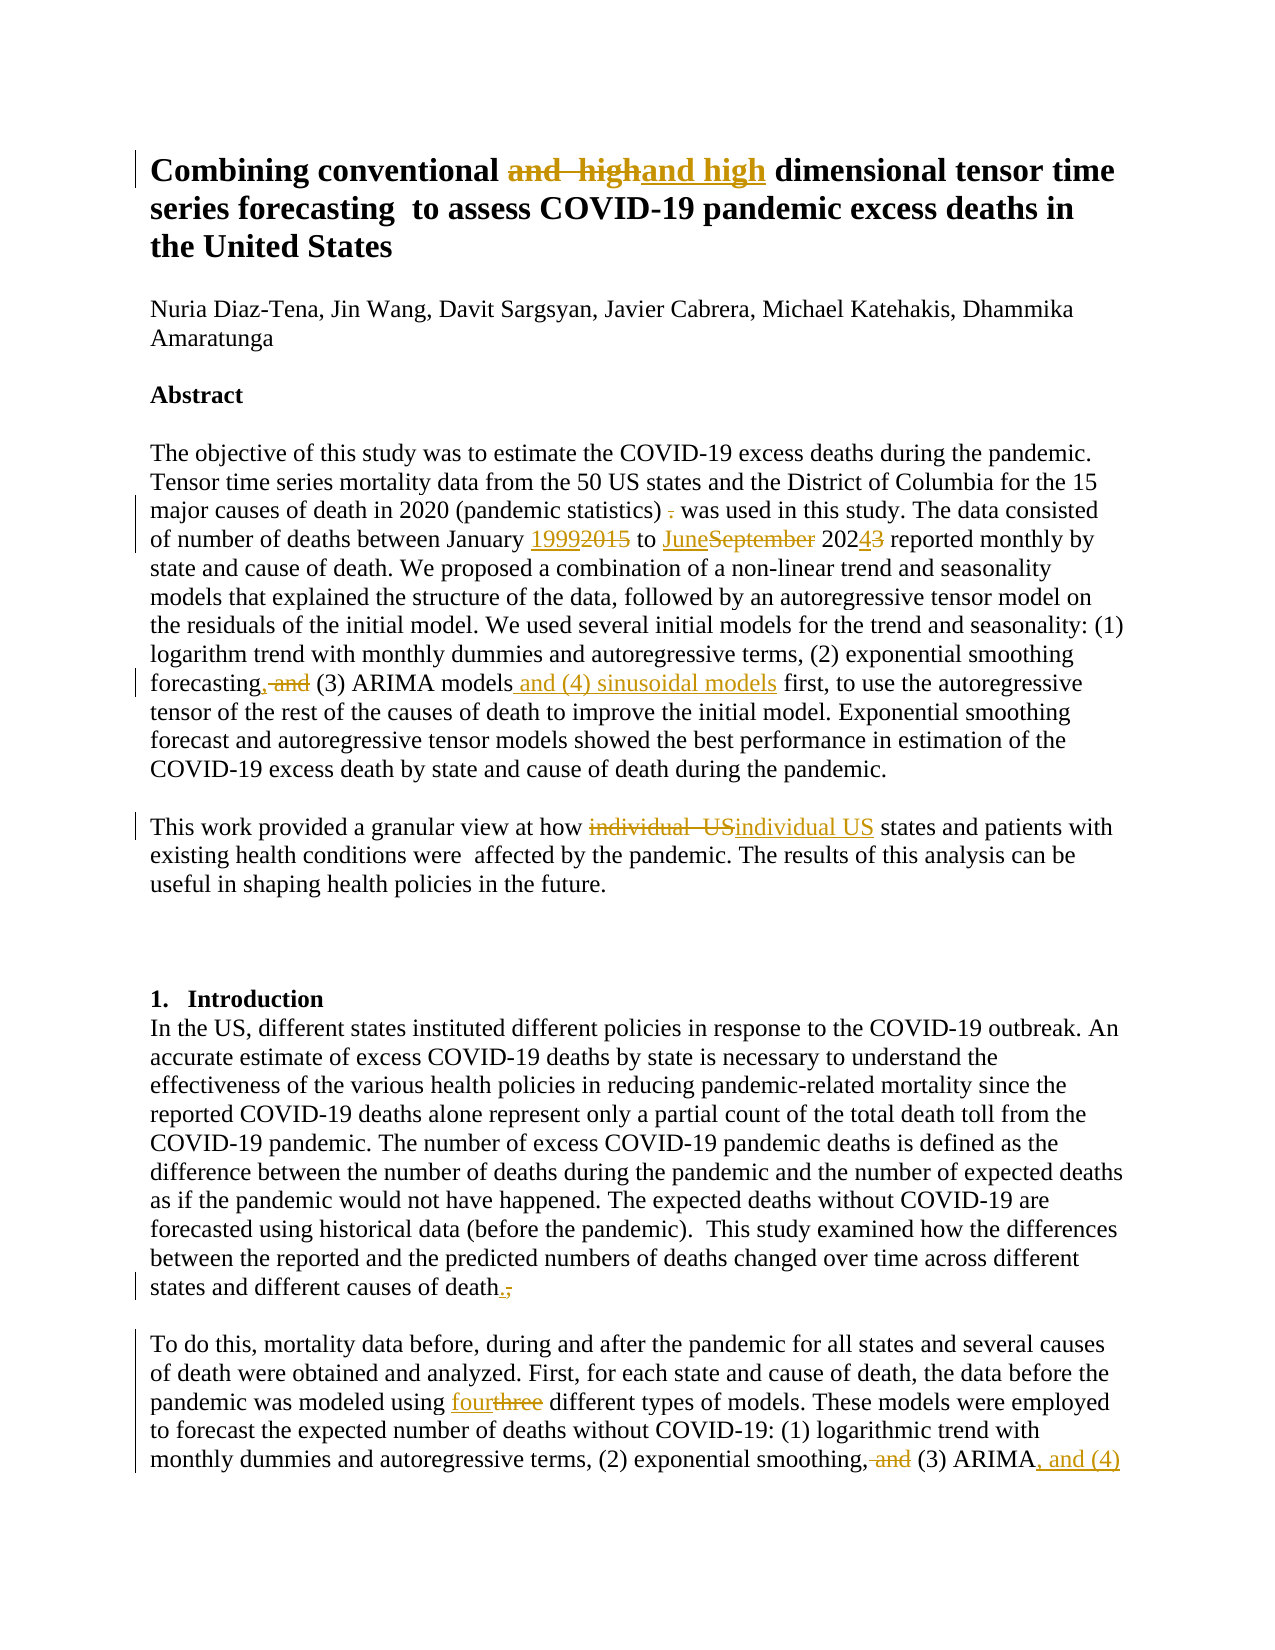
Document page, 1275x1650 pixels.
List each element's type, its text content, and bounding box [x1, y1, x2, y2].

text The objective of this study was to estimate the COVID-19 excess deaths during the pandemic. Tensor time series mortality data from the 50 US states and the District of Columbia for the 15 major causes of death in 2020 (pandemic statistics) was used in this study. The data consisted of number of deaths between January to 202 reported monthly by state and cause of death. We proposed a combination of a non-linear trend and seasonality models that explained the structure of the data, followed by an autoregressive tensor model on the residuals of the initial model. We used several initial models for the trend and seasonality: (1) logarithm trend with monthly dummies and autoregressive terms, (2) exponential smoothing forecasting (3) ARIMA models first, to use the autoregressive tensor of the rest of the causes of death to improve the initial model. Exponential smoothing forecast and autoregressive tensor models showed the best performance in estimation of the COVID-19 excess death by state and cause of death during the pandemic. [150, 438, 1125, 783]
list Introduction [150, 984, 1125, 1013]
subtitle Combining conventional dimensional tensor time series forecasting to assess COVID-19 pandemic excess deaths in the United States [150, 150, 1125, 265]
text Nuria Diaz-Tena, Jin Wang, Davit Sargsyan, Javier Cabrera, Michael Katehakis, Dhammika Amaratunga [150, 294, 1125, 352]
text Abstract [150, 380, 1125, 409]
text This work provided a granular view at how states and patients with existing health conditions were affected by the pandemic. The results of this analysis can be useful in shaping health policies in the future. [150, 812, 1125, 898]
text In the US, different states instituted different policies in response to the COVID-19 outbreak. An accurate estimate of excess COVID-19 deaths by state is necessary to understand the effectiveness of the various health policies in reducing pandemic-related mortality since the reported COVID-19 deaths alone represent only a partial count of the total death toll from the COVID-19 pandemic. The number of excess COVID-19 pandemic deaths is defined as the difference between the number of deaths during the pandemic and the number of expected deaths as if the pandemic would not have happened. The expected deaths without COVID-19 are forecasted using historical data (before the pandemic). This study examined how the differences between the reported and the predicted numbers of deaths changed over time across different states and different causes of death [150, 1013, 1125, 1300]
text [150, 1329, 1125, 1473]
